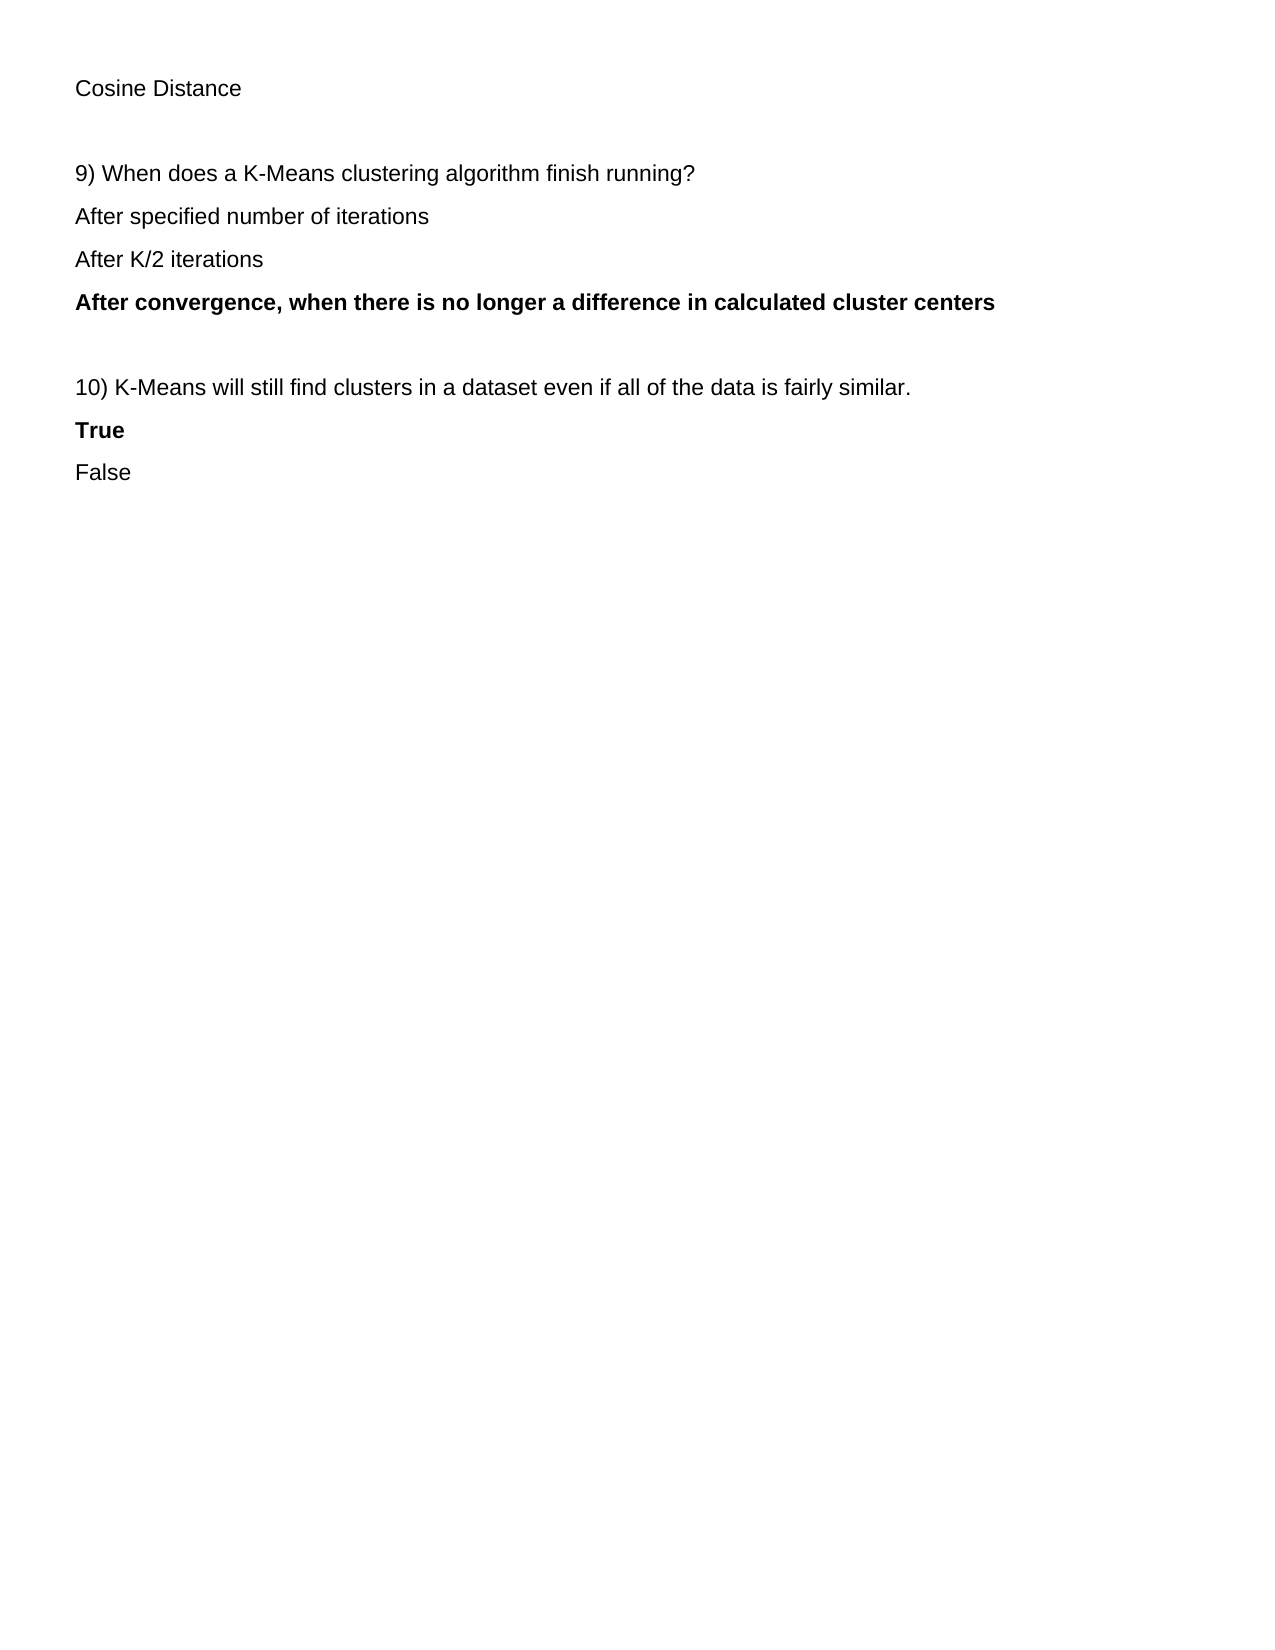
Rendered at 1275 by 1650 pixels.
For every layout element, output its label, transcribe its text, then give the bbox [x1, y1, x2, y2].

text True [75, 417, 1200, 443]
text False [75, 459, 1200, 486]
text 9) When does a K-Means clustering algorithm finish running? [75, 160, 1200, 187]
text After specified number of iterations [75, 203, 1200, 229]
text 10) K-Means will still find clusters in a dataset even if all of the data is fairly similar. [75, 374, 1200, 400]
text Cosine Distance [75, 75, 1200, 101]
text After convergence, when there is no longer a difference in calculated cluster centers [75, 288, 1200, 315]
text After K/2 iterations [75, 246, 1200, 272]
